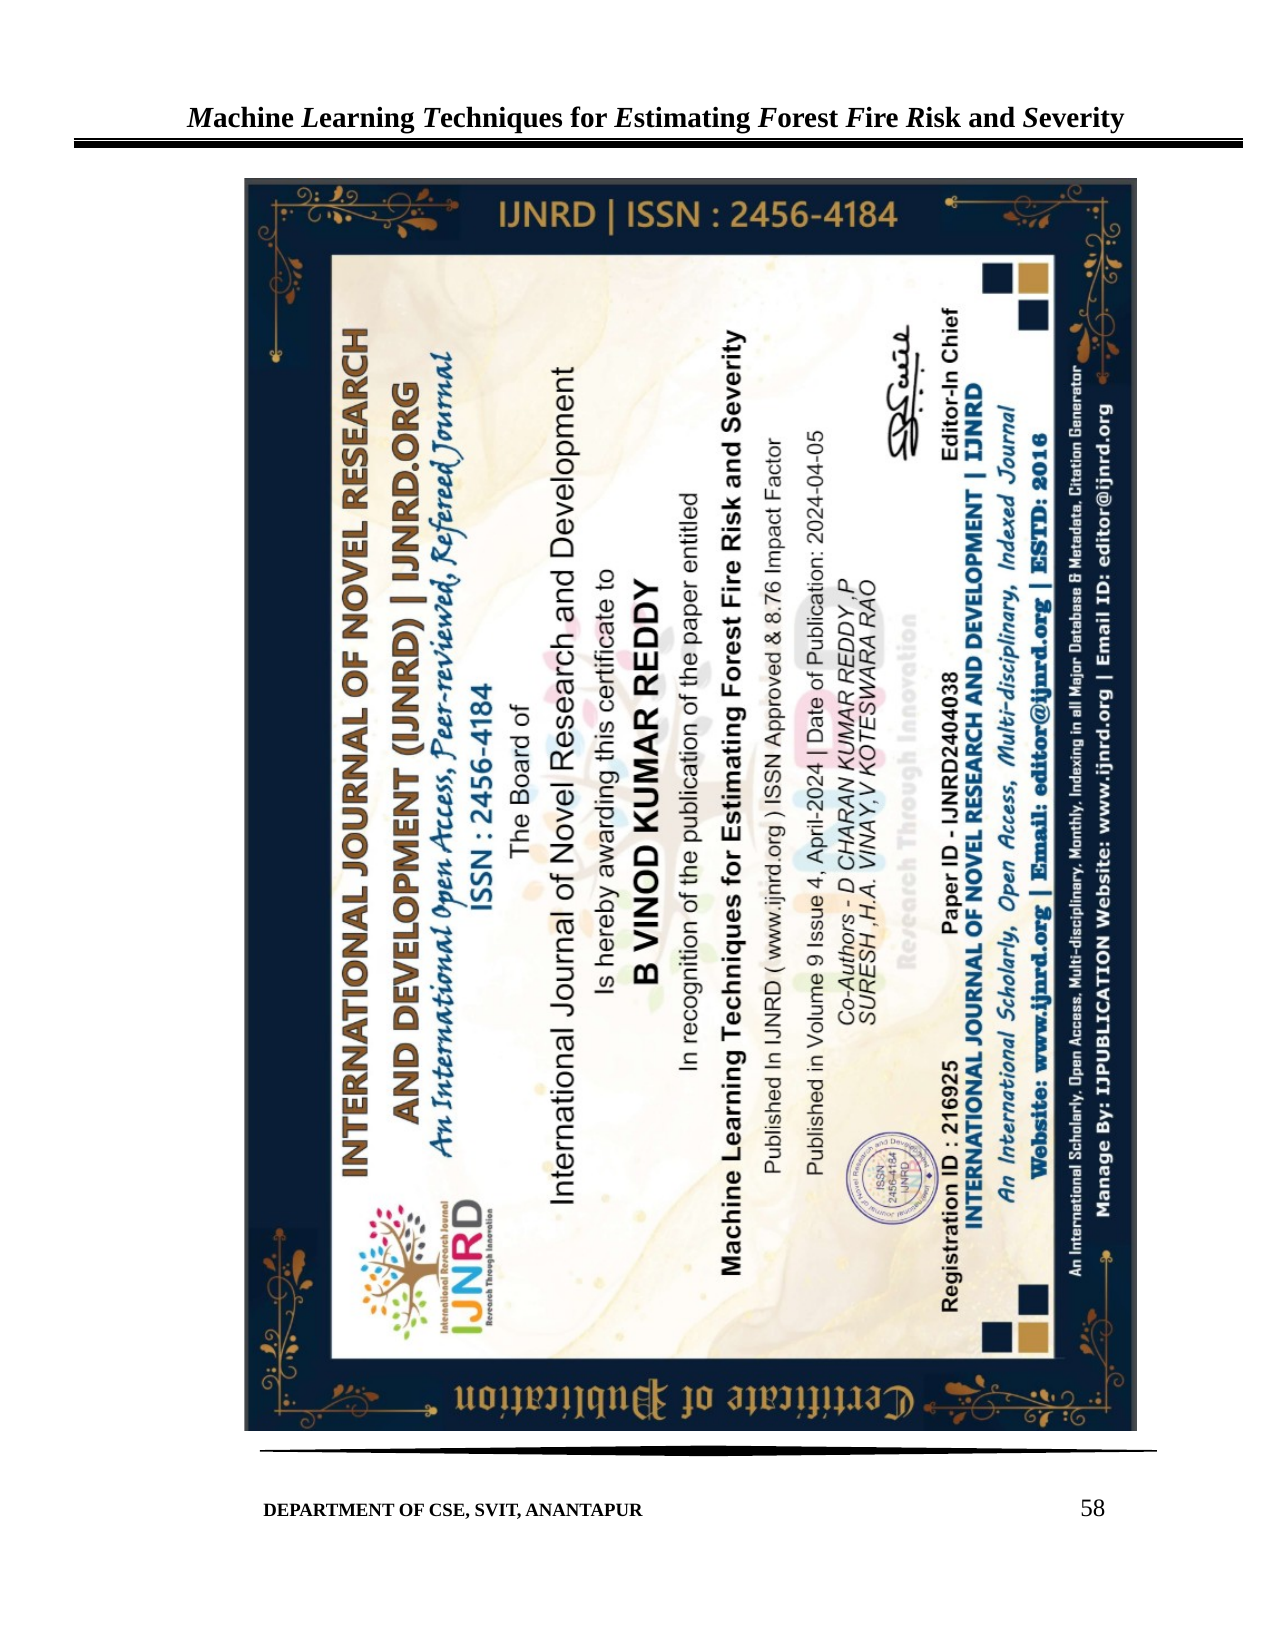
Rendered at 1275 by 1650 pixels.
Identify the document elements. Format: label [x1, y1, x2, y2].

picture [244, 178, 1137, 1431]
